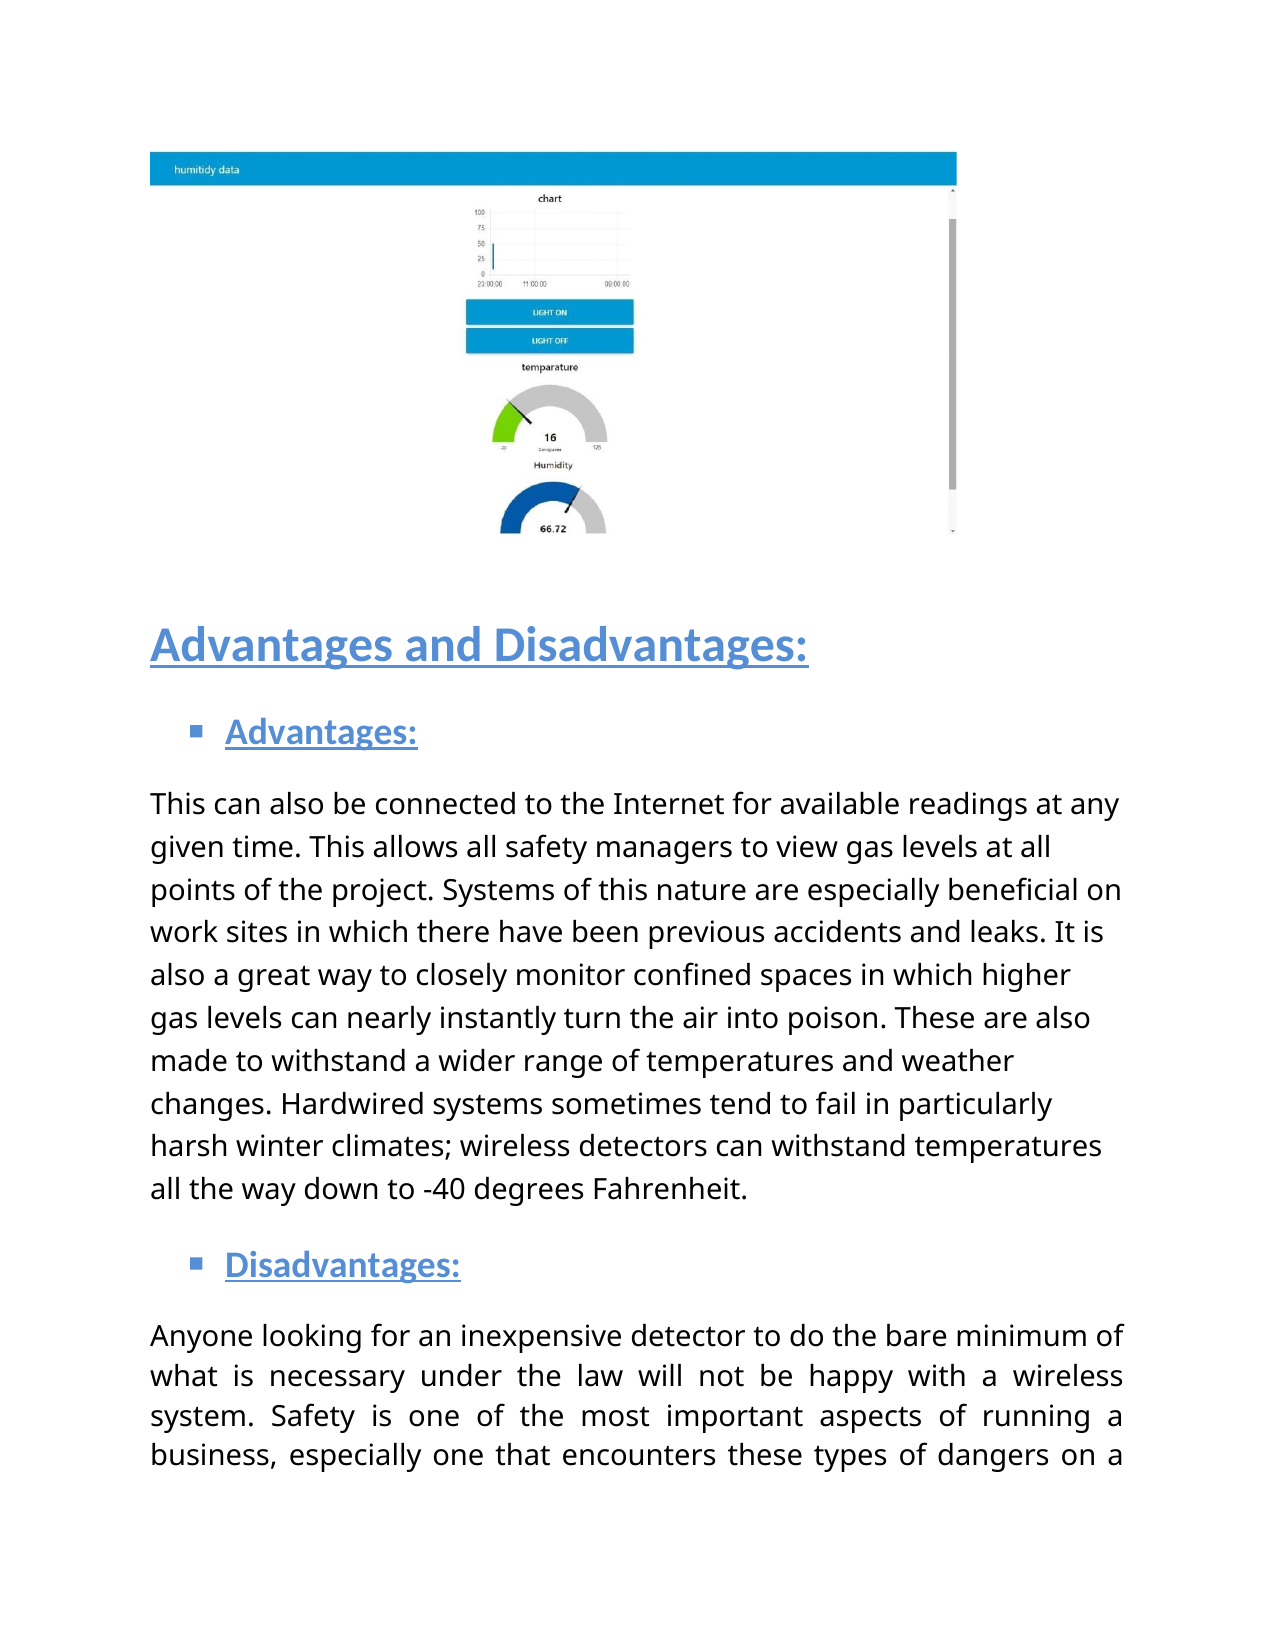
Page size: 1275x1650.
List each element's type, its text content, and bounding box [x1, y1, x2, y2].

picture [174, 166, 215, 175]
list Disadvantages: [187, 1241, 1125, 1286]
picture [150, 185, 957, 535]
list Advantages: [187, 708, 1125, 754]
text Advantages and Disadvantages: [150, 613, 1125, 674]
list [150, 1316, 1125, 1474]
picture [218, 166, 239, 174]
text This can also be connected to the Internet for available readings at any given time. This allows all safety managers to view gas levels at all points of the project. Systems of this nature are especially beneficial on work sites in which there have been previous accidents and leaks. It is also a great way to closely monitor confined spaces in which higher gas levels can nearly instantly turn the air into poison. These are also made to withstand a wider range of temperatures and weather changes. Hardwired systems sometimes tend to fail in particularly harsh winter climates; wireless detectors can withstand temperatures all the way down to -40 degrees Fahrenheit. [150, 783, 1125, 1208]
